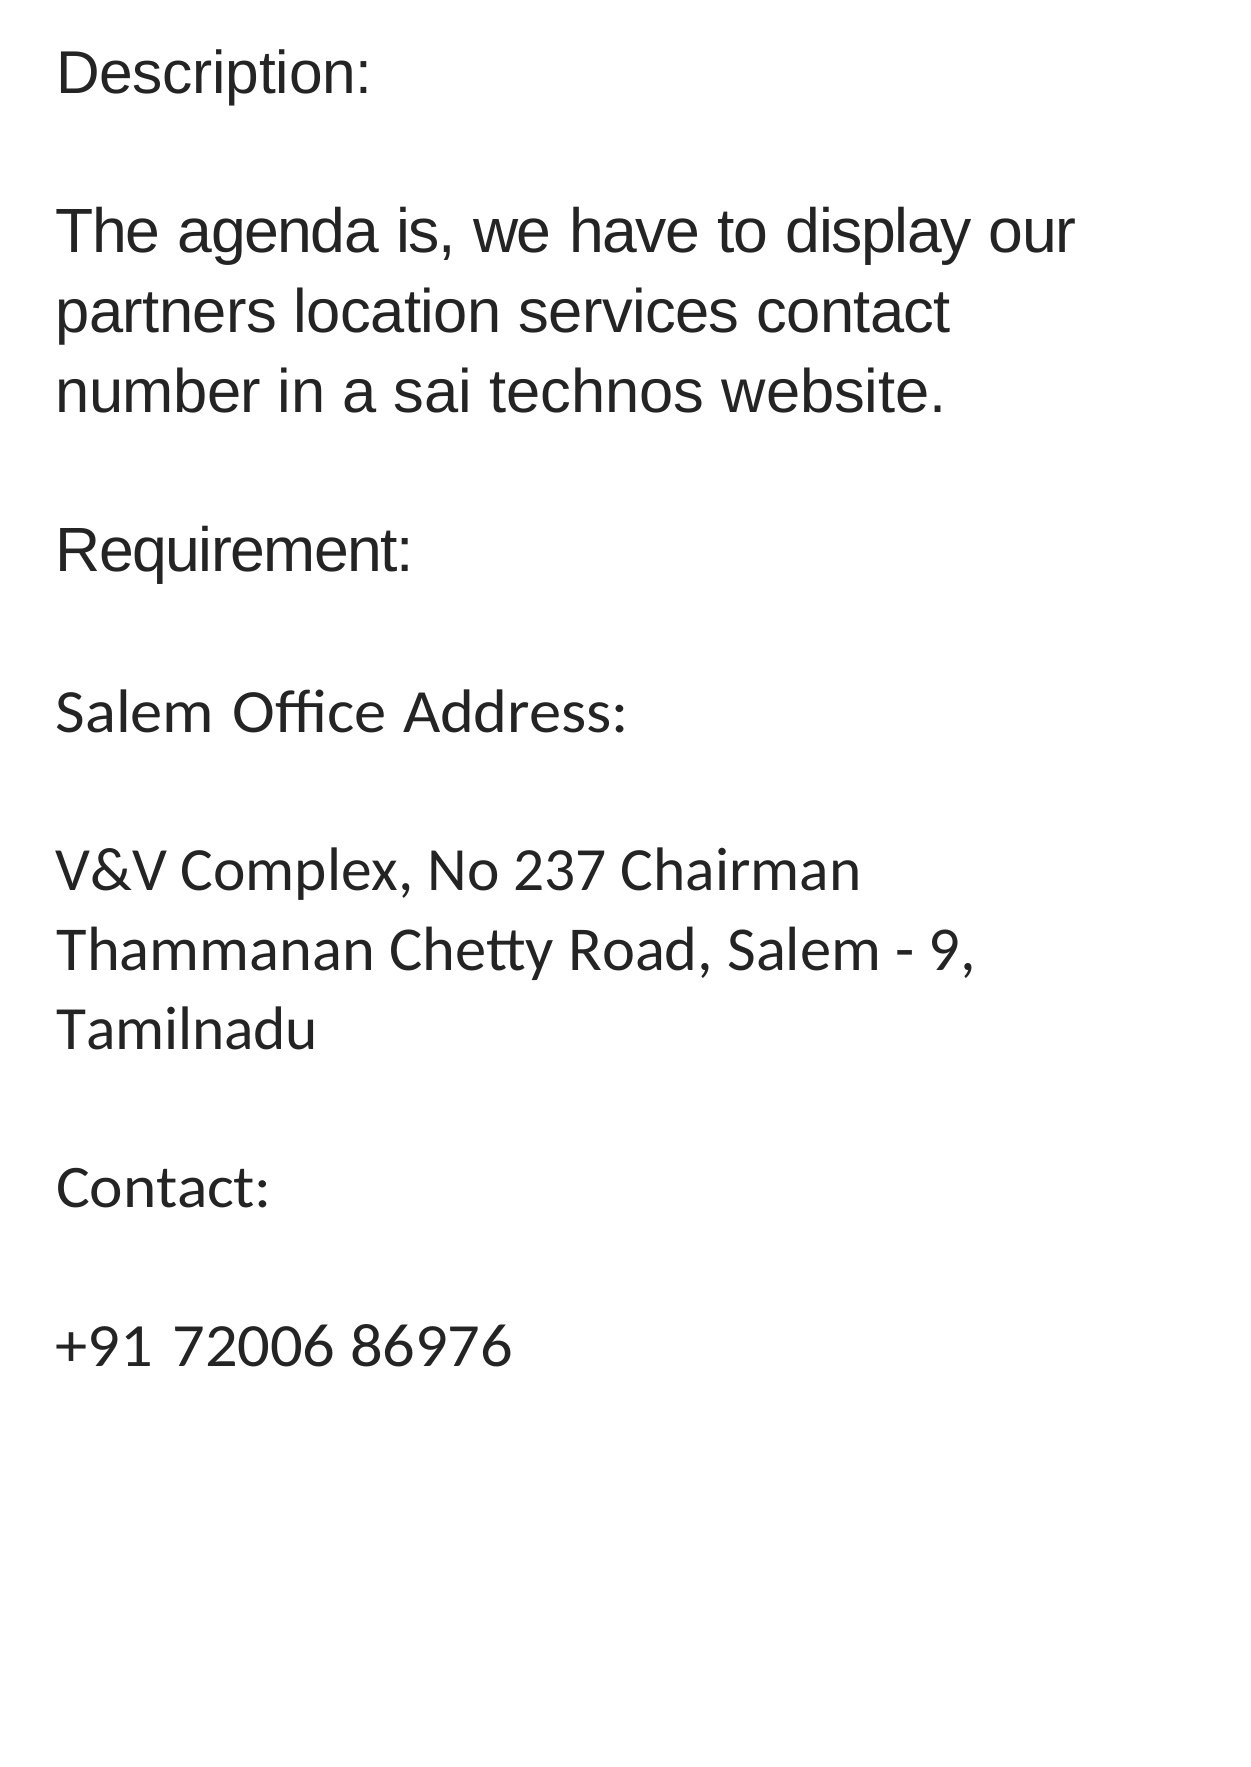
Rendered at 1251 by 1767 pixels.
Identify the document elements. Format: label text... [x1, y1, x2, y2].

text The agenda is, we have to display our partners location services contact number in a sai technos website. [55, 194, 1161, 426]
text V&V Complex, No 237 Chairman Thammanan Chetty Road, Salem - 9, Tamilnadu [55, 831, 1161, 1065]
subtitle Salem Office Address: [55, 672, 1161, 747]
text Description: [56, 37, 1161, 106]
subtitle +91 72006 86976 [55, 1307, 1161, 1382]
text Contact: [56, 1148, 1161, 1222]
title Requirement: [55, 513, 1161, 585]
